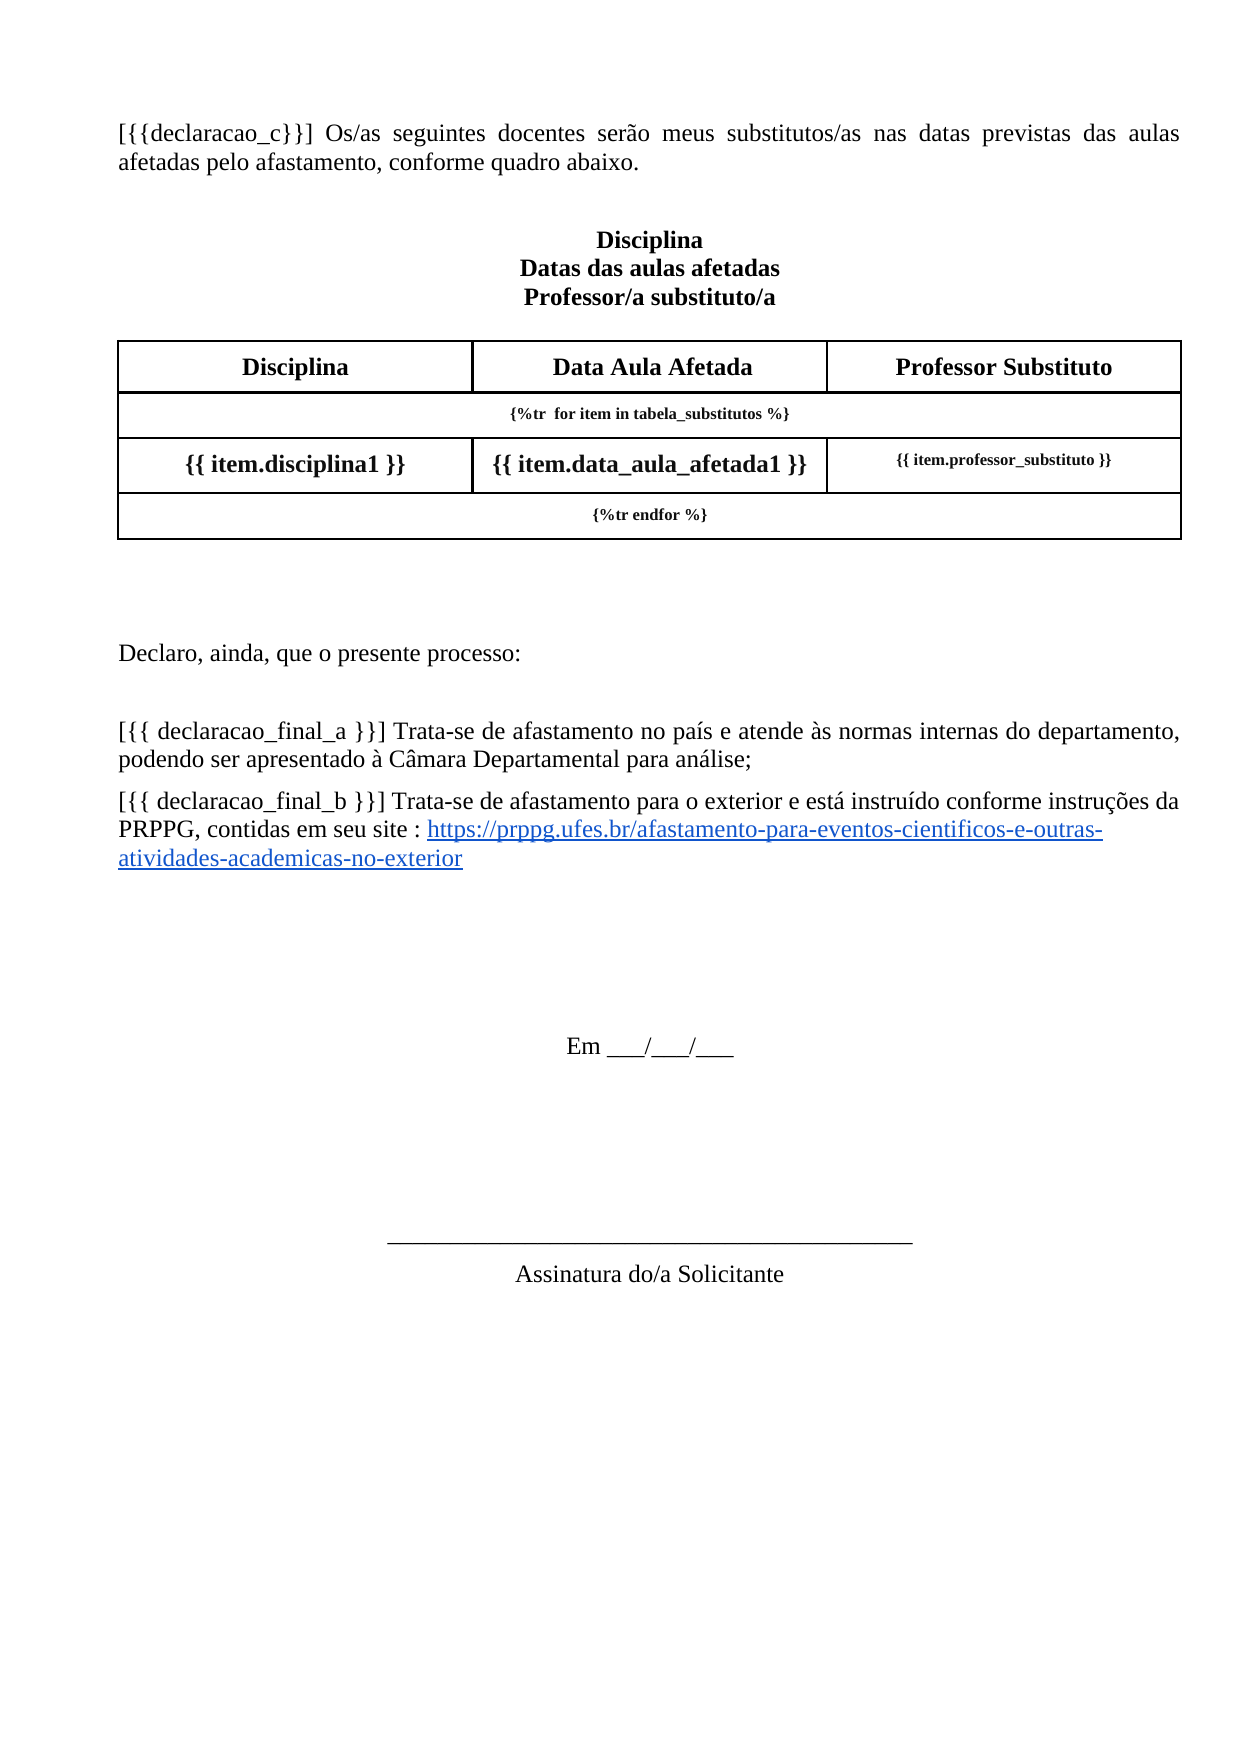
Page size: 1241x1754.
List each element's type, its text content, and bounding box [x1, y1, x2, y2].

text Datas das aulas afetadas [118, 253, 1181, 282]
table_header Professor Substituto [828, 342, 1180, 391]
text [{{ declaracao_final_b }}] Trata-se de afastamento para o exterior e está instruído conforme instruções da PRPPG, contidas em seu site : https://prppg.ufes.br/afastamento-para-eventos-cientificos-e-outras-atividades-academicas-no-exterior [118, 786, 1181, 872]
table_cell {{ item.data_aula_afetada1 }} [474, 439, 826, 492]
text [{{declaracao_c}}] Os/as seguintes docentes serão meus substitutos/as nas datas previstas das aulas afetadas pelo afastamento, conforme quadro abaixo. [118, 118, 1181, 176]
table_header Disciplina [119, 342, 471, 391]
text __________________________________________ [118, 1218, 1181, 1247]
text [{{ declaracao_final_a }}] Trata-se de afastamento no país e atende às normas internas do departamento, podendo ser apresentado à Câmara Departamental para análise; [118, 716, 1181, 773]
table_header Data Aula Afetada [474, 342, 826, 391]
text Assinatura do/a Solicitante [118, 1259, 1181, 1288]
text Declaro, ainda, que o presente processo: [118, 638, 1181, 667]
table_cell {{ item.disciplina1 }} [119, 439, 471, 492]
text Disciplina [118, 225, 1181, 253]
text Professor/a substituto/a [118, 282, 1181, 311]
table_cell {%tr for item in tabela_substitutos %} [119, 394, 1180, 437]
table_cell {%tr endfor %} [119, 494, 1180, 538]
table_cell {{ item.professor_substituto }} [828, 439, 1180, 492]
text Em ___/___/___ [118, 1031, 1181, 1059]
